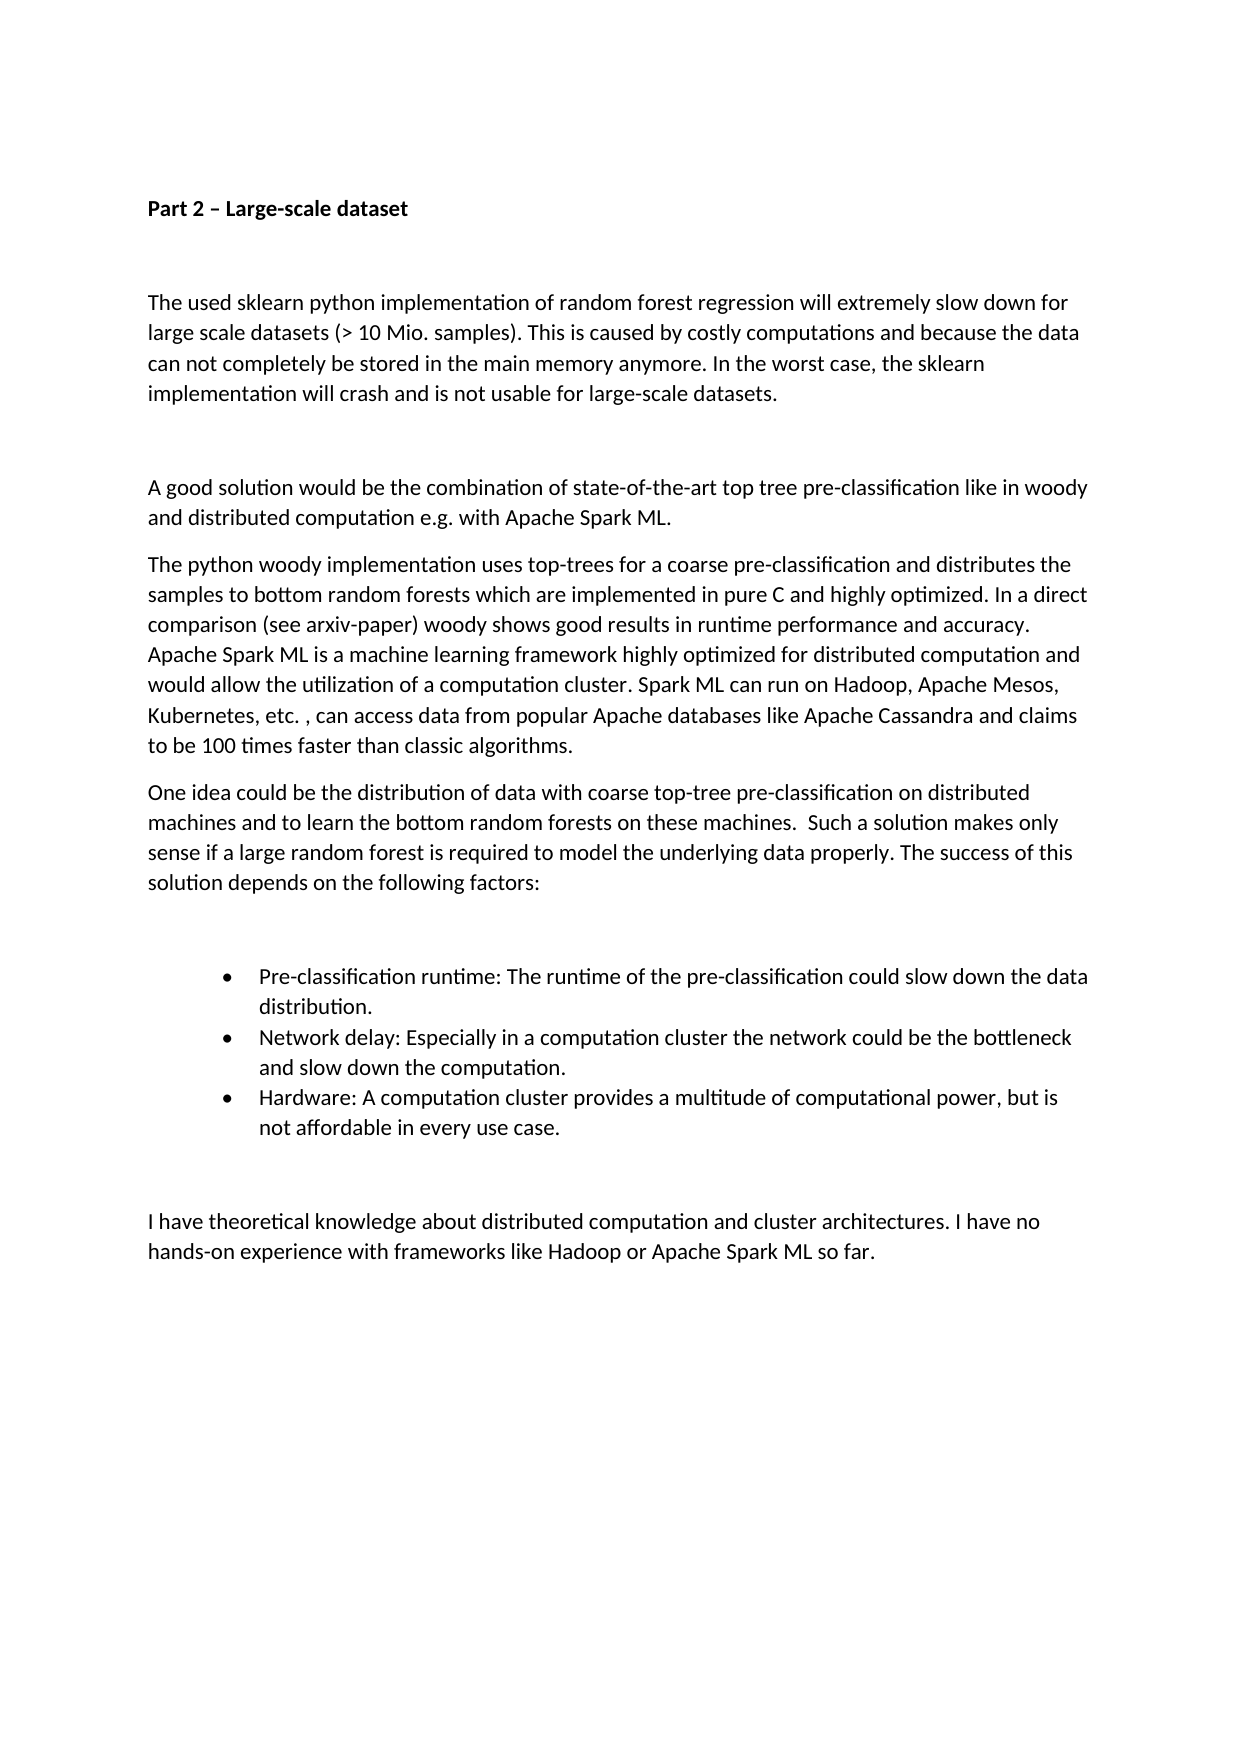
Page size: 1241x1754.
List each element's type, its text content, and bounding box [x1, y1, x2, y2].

list Hardware: A computation cluster provides a multitude of computational power, but is not affordable in every use case. [221, 1083, 1093, 1141]
text One idea could be the distribution of data with coarse top-tree pre-classification on distributed machines and to learn the bottom random forests on these machines. Such a solution makes only sense if a large random forest is required to model the underlying data properly. The success of this solution depends on the following factors: [148, 778, 1093, 896]
list Pre-classification runtime: The runtime of the pre-classification could slow down the data distribution. [221, 962, 1093, 1020]
text The used sklearn python implementation of random forest regression will extremely slow down for large scale datasets (> 10 Mio. samples). This is caused by costly computations and because the data can not completely be stored in the main memory anymore. In the worst case, the sklearn implementation will crash and is not usable for large-scale datasets. [148, 288, 1093, 407]
text I have theoretical knowledge about distributed computation and cluster architectures. I have no hands-on experience with frameworks like Hadoop or Apache Spark ML so far. [148, 1207, 1093, 1265]
list Network delay: Especially in a computation cluster the network could be the bottleneck and slow down the computation. [221, 1023, 1093, 1081]
text A good solution would be the combination of state-of-the-art top tree pre-classification like in woody and distributed computation e.g. with Apache Spark ML. [148, 473, 1093, 531]
text The python woody implementation uses top-trees for a coarse pre-classification and distributes the samples to bottom random forests which are implemented in pure C and highly optimized. In a direct comparison (see arxiv-paper) woody shows good results in runtime performance and accuracy. Apache Spark ML is a machine learning framework highly optimized for distributed computation and would allow the utilization of a computation cluster. Spark ML can run on Hadoop, Apache Mesos, Kubernetes, etc. , can access data from popular Apache databases like Apache Cassandra and claims to be 100 times faster than classic algorithms. [148, 550, 1093, 759]
text Part 2 – Large-scale dataset [148, 194, 1093, 222]
